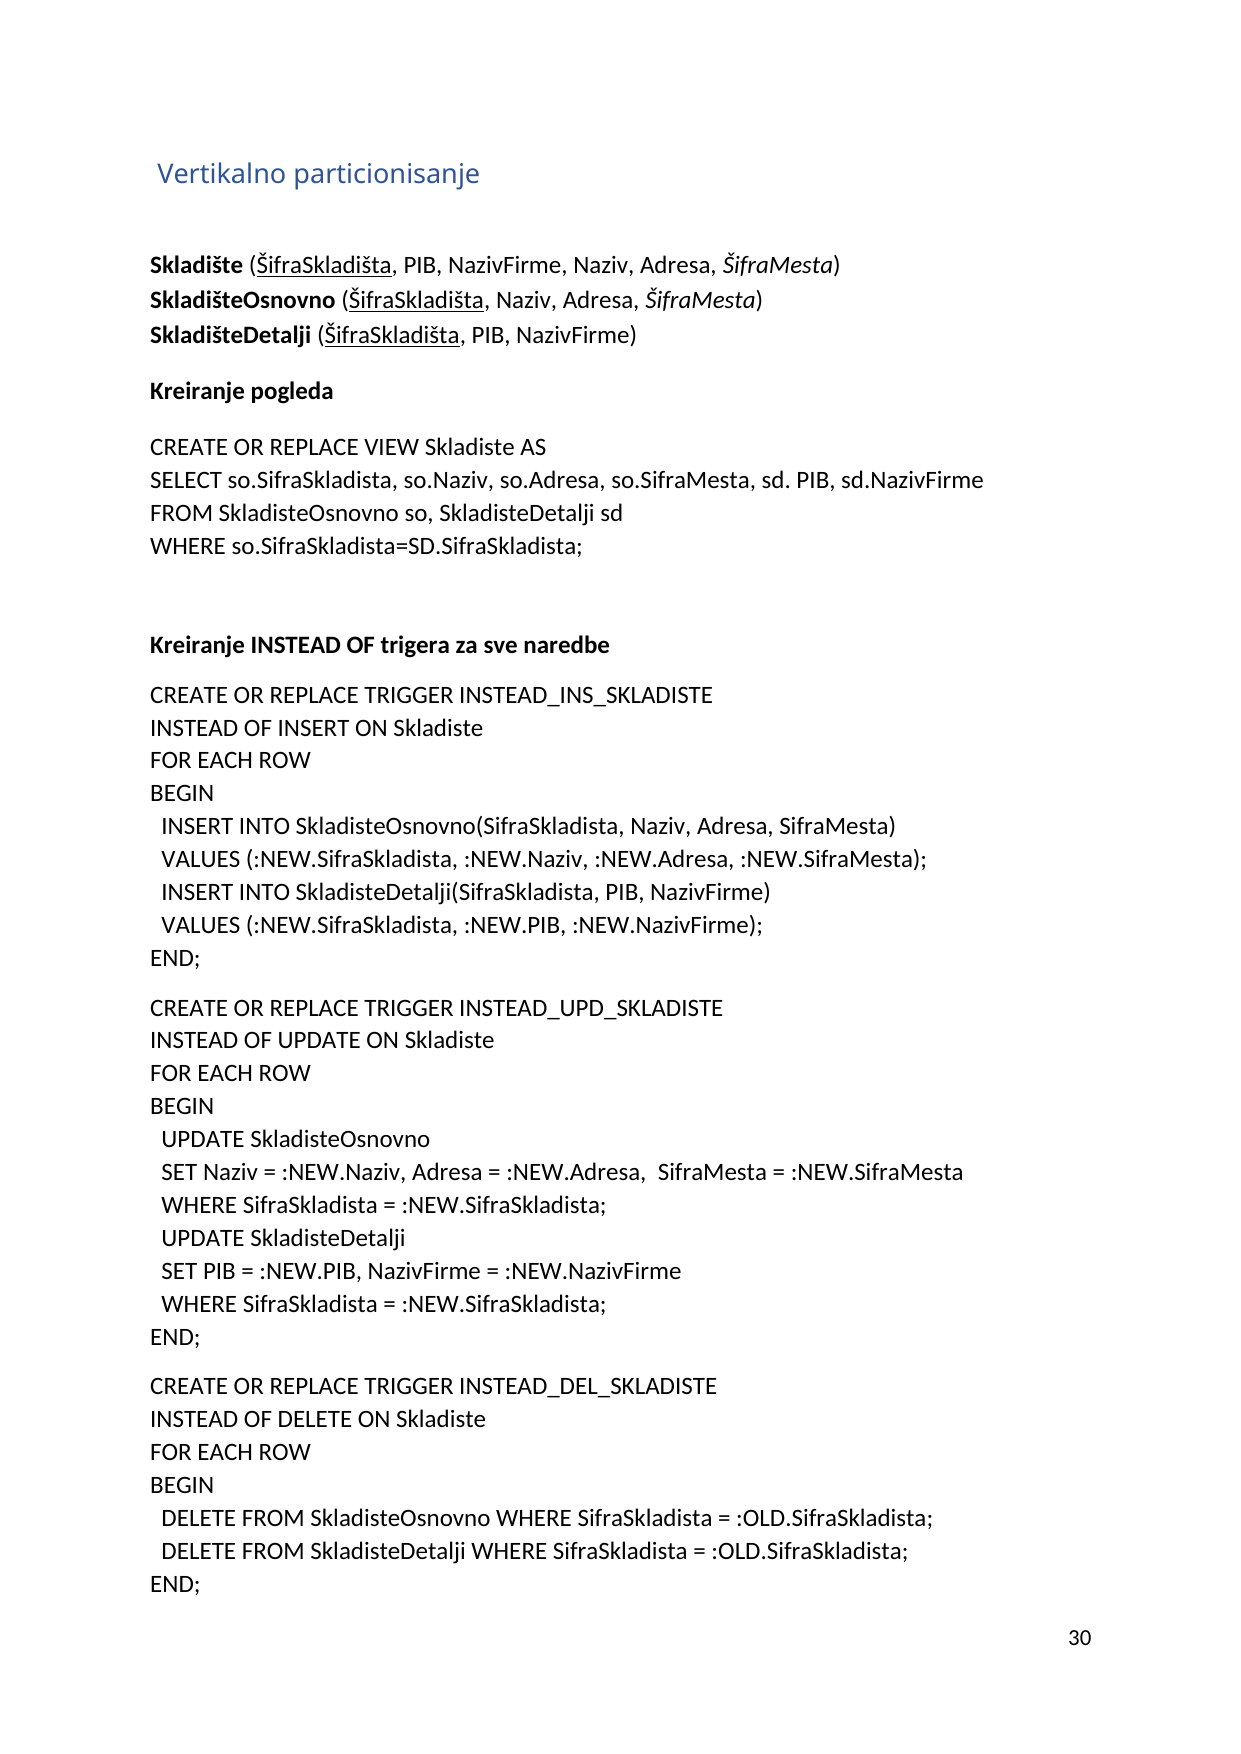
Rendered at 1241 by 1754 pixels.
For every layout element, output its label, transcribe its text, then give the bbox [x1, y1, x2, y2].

text CREATE OR REPLACE TRIGGER INSTEAD_INS_SKLADISTE INSTEAD OF INSERT ON Skladiste FOR EACH ROW BEGIN INSERT INTO SkladisteOsnovno(SifraSkladista, Naziv, Adresa, SifraMesta) VALUES (:NEW.SifraSkladista, :NEW.Naziv, :NEW.Adresa, :NEW.SifraMesta); INSERT INTO SkladisteDetalji(SifraSkladista, PIB, NazivFirme) VALUES (:NEW.SifraSkladista, :NEW.PIB, :NEW.NazivFirme); END; [150, 679, 1090, 973]
text Kreiranje pogleda [150, 375, 1090, 406]
text CREATE OR REPLACE VIEW Skladiste AS SELECT so.SifraSkladista, so.Naziv, so.Adresa, so.SifraMesta, sd. PIB, sd.NazivFirme FROM SkladisteOsnovno so, SkladisteDetalji sd WHERE so.SifraSkladista=SD.SifraSkladista; [150, 431, 1090, 561]
text CREATE OR REPLACE TRIGGER INSTEAD_UPD_SKLADISTE INSTEAD OF UPDATE ON Skladiste FOR EACH ROW BEGIN UPDATE SkladisteOsnovno SET Naziv = :NEW.Naziv, Adresa = :NEW.Adresa, SifraMesta = :NEW.SifraMesta WHERE SifraSkladista = :NEW.SifraSkladista; UPDATE SkladisteDetalji SET PIB = :NEW.PIB, NazivFirme = :NEW.NazivFirme WHERE SifraSkladista = :NEW.SifraSkladista; END; [150, 992, 1090, 1351]
text Skladište (ŠifraSkladišta, PIB, NazivFirme, Naziv, Adresa, ŠifraMesta) SkladišteOsnovno (ŠifraSkladišta, Naziv, Adresa, ŠifraMesta) SkladišteDetalji (ŠifraSkladišta, PIB, NazivFirme) [150, 249, 1090, 350]
subtitle Vertikalno particionisanje [150, 154, 1090, 191]
text CREATE OR REPLACE TRIGGER INSTEAD_DEL_SKLADISTE INSTEAD OF DELETE ON Skladiste FOR EACH ROW BEGIN DELETE FROM SkladisteOsnovno WHERE SifraSkladista = :OLD.SifraSkladista; DELETE FROM SkladisteDetalji WHERE SifraSkladista = :OLD.SifraSkladista; END; [150, 1370, 1090, 1598]
text Kreiranje INSTEAD OF trigera za sve naredbe [150, 629, 1090, 660]
